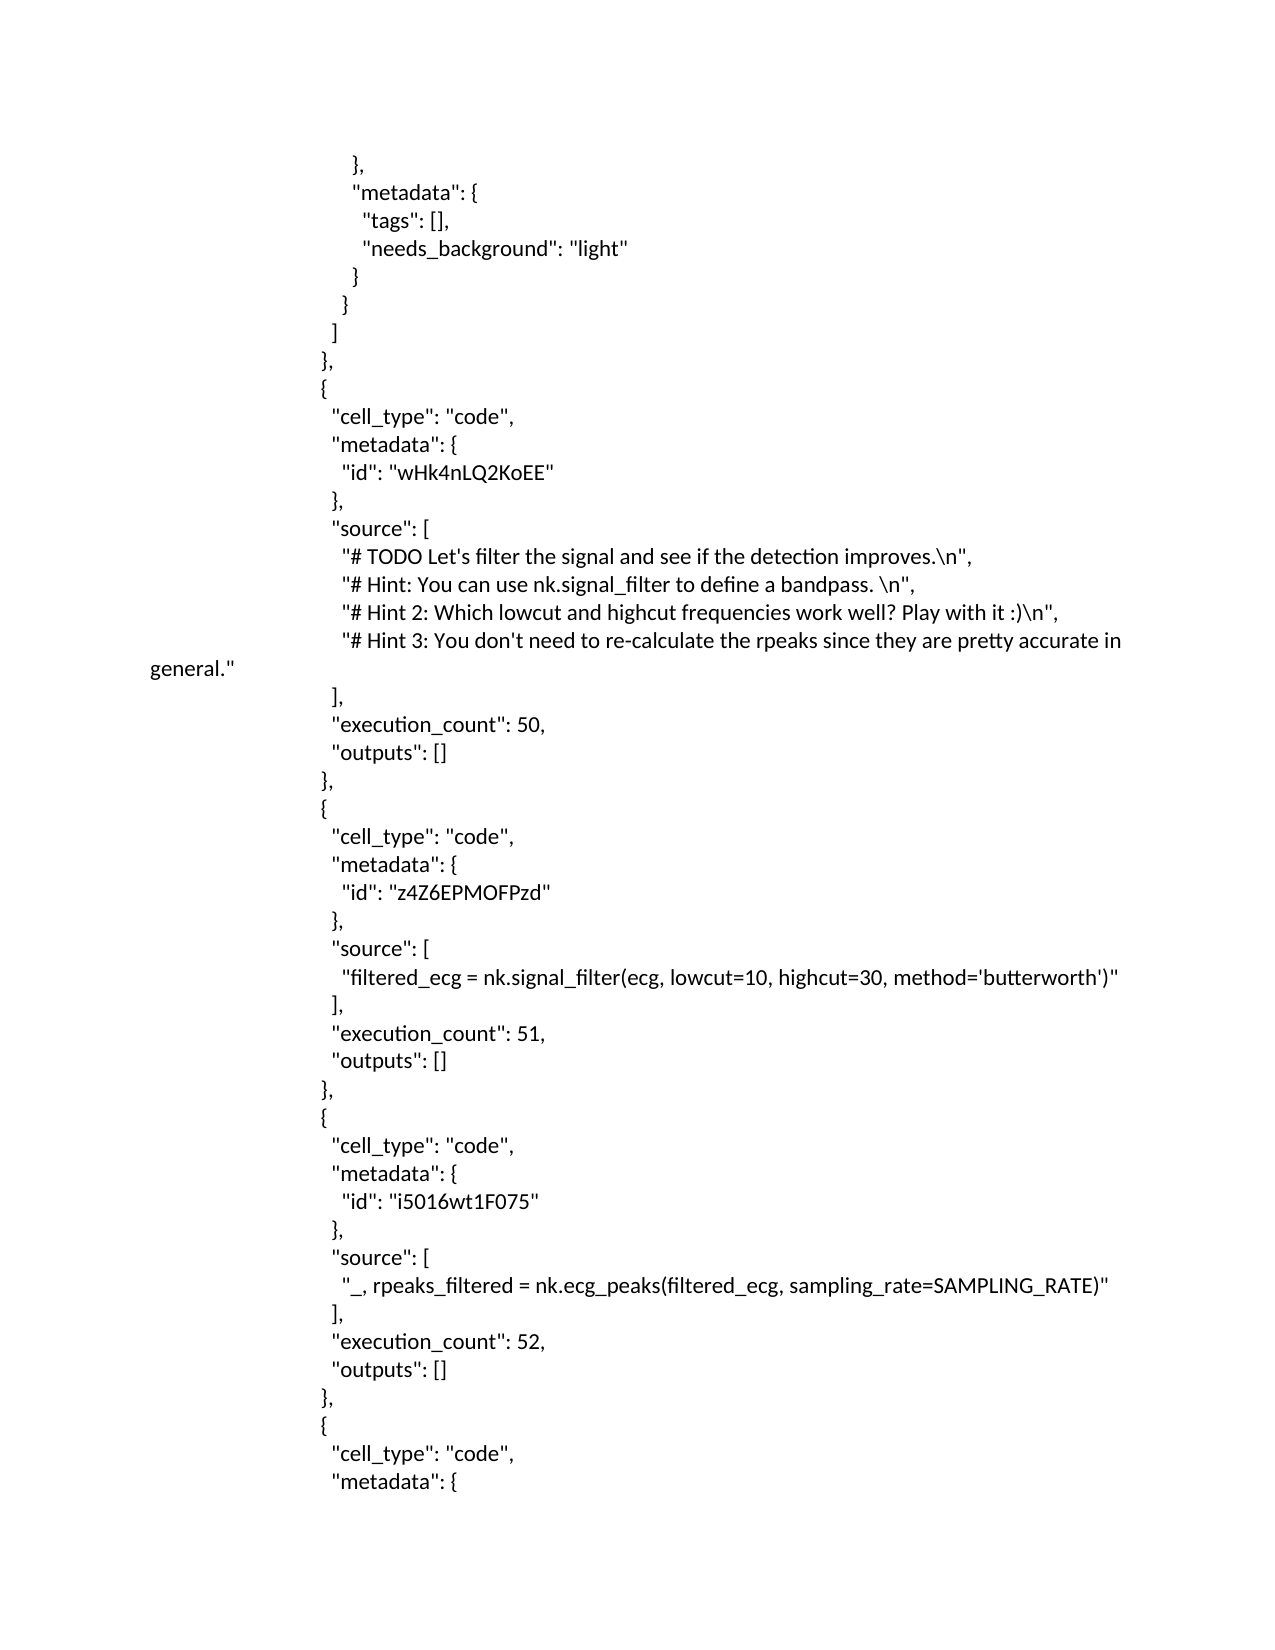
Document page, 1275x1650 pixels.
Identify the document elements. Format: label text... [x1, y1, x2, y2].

text }, [150, 907, 1125, 934]
text { [150, 374, 1125, 402]
text "filtered_ecg = nk.signal_filter(ecg, lowcut=10, highcut=30, method='butterworth')" [150, 963, 1125, 991]
text "metadata": { [150, 1159, 1125, 1187]
text "id": "z4Z6EPMOFPzd" [150, 878, 1125, 907]
text "# TODO Let's filter the signal and see if the detection improves.\n", [150, 542, 1125, 570]
text "cell_type": "code", [150, 1439, 1125, 1467]
text ], [150, 1299, 1125, 1327]
text "# Hint 3: You don't need to re-calculate the rpeaks since they are pretty accurate in general." [150, 626, 1125, 682]
text }, [150, 150, 1125, 178]
text "tags": [], [150, 206, 1125, 234]
text "# Hint: You can use nk.signal_filter to define a bandpass. \n", [150, 570, 1125, 598]
text }, [150, 1075, 1125, 1103]
text { [150, 1411, 1125, 1439]
text "execution_count": 50, [150, 710, 1125, 738]
text "execution_count": 52, [150, 1327, 1125, 1355]
text "_, rpeaks_filtered = nk.ecg_peaks(filtered_ecg, sampling_rate=SAMPLING_RATE)" [150, 1271, 1125, 1299]
text }, [150, 486, 1125, 514]
text "execution_count": 51, [150, 1019, 1125, 1047]
text { [150, 794, 1125, 822]
text "outputs": [] [150, 1047, 1125, 1075]
text "outputs": [] [150, 738, 1125, 766]
text ], [150, 682, 1125, 710]
text "metadata": { [150, 1467, 1125, 1495]
text ], [150, 991, 1125, 1019]
text "cell_type": "code", [150, 402, 1125, 430]
text "metadata": { [150, 178, 1125, 206]
text } [150, 290, 1125, 318]
text "source": [ [150, 934, 1125, 963]
text "id": "wHk4nLQ2KoEE" [150, 458, 1125, 486]
text "cell_type": "code", [150, 822, 1125, 851]
text } [150, 262, 1125, 290]
text "source": [ [150, 1243, 1125, 1271]
text "source": [ [150, 514, 1125, 542]
text }, [150, 766, 1125, 794]
text "metadata": { [150, 430, 1125, 458]
text "cell_type": "code", [150, 1131, 1125, 1159]
text }, [150, 346, 1125, 374]
text "metadata": { [150, 851, 1125, 878]
text "# Hint 2: Which lowcut and highcut frequencies work well? Play with it :)\n", [150, 598, 1125, 626]
text "needs_background": "light" [150, 234, 1125, 262]
text }, [150, 1215, 1125, 1243]
text "id": "i5016wt1F075" [150, 1187, 1125, 1215]
text "outputs": [] [150, 1355, 1125, 1383]
text { [150, 1103, 1125, 1131]
text ] [150, 318, 1125, 346]
text }, [150, 1383, 1125, 1411]
